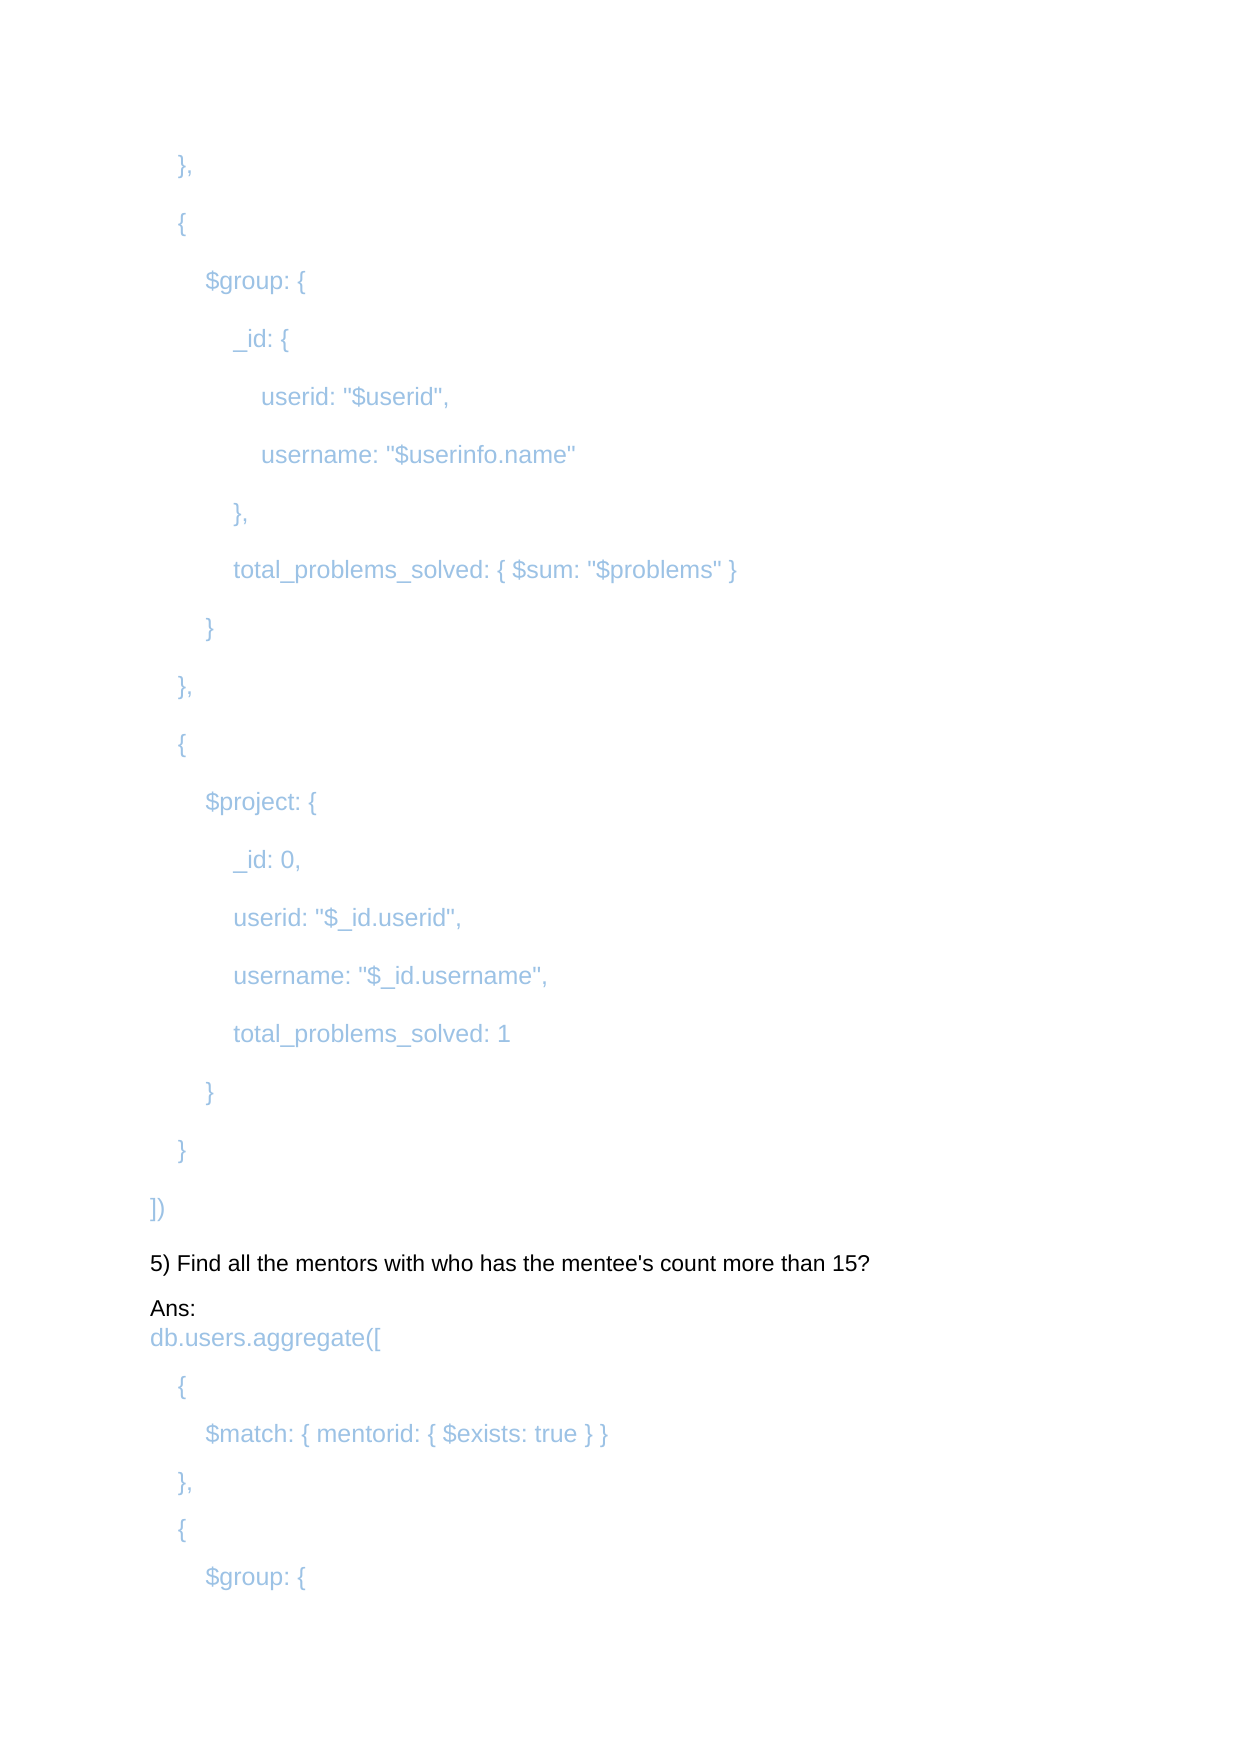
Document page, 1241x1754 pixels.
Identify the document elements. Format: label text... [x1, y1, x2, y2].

text }, [150, 671, 1090, 700]
text userid: "$_id.userid", [150, 903, 1090, 932]
text $match: { mentorid: { $exists: true } } [150, 1419, 1090, 1448]
text _id: { [150, 324, 1090, 352]
text username: "$_id.username", [150, 961, 1090, 989]
text }, [150, 1467, 1090, 1495]
text 5) Find all the mentors with who has the mentee's count more than 15? [150, 1221, 1090, 1276]
text }, [150, 497, 1090, 526]
text ]) [150, 1192, 1090, 1221]
text _id: 0, [150, 845, 1090, 874]
text { [150, 208, 1090, 237]
text total_problems_solved: { $sum: "$problems" } [150, 555, 1090, 584]
text Ans: db.users.aggregate([ [150, 1295, 1090, 1352]
text username: "$userinfo.name" [150, 439, 1090, 468]
text }, [150, 150, 1090, 179]
text $project: { [150, 787, 1090, 816]
text } [150, 613, 1090, 642]
text userid: "$userid", [150, 382, 1090, 410]
text $group: { [150, 266, 1090, 294]
text $group: { [150, 1562, 1090, 1591]
text { [150, 1371, 1090, 1400]
text { [150, 729, 1090, 758]
text total_problems_solved: 1 [150, 1019, 1090, 1047]
text } [150, 1134, 1090, 1163]
text { [150, 1514, 1090, 1543]
text } [150, 1077, 1090, 1105]
